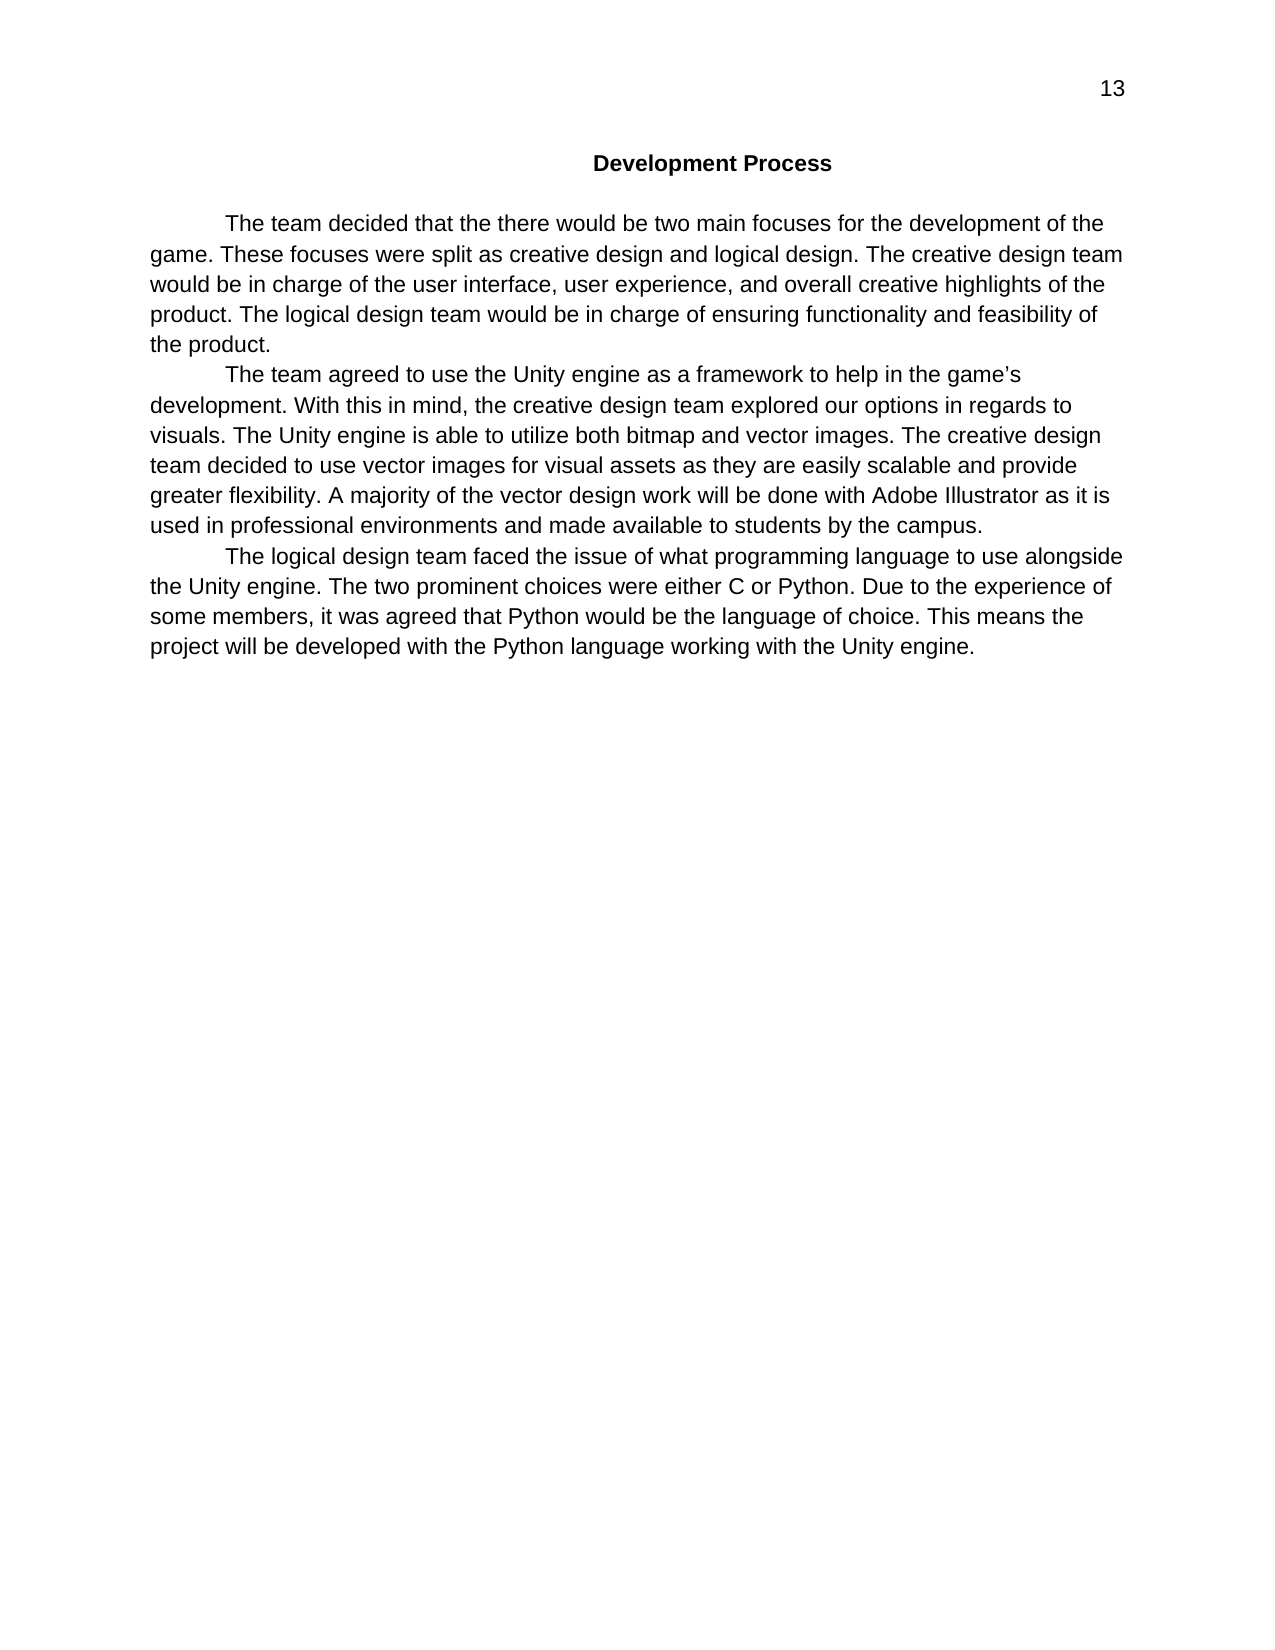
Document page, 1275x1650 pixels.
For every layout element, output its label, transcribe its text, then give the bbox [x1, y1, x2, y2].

text The logical design team faced the issue of what programming language to use alongside the Unity engine. The two prominent choices were either C or Python. Due to the experience of some members, it was agreed that Python would be the language of choice. This means the project will be developed with the Python language working with the Unity engine. [150, 543, 1125, 720]
text Development Process [300, 150, 1125, 176]
text The team decided that the there would be two main focuses for the development of the game. These focuses were split as creative design and logical design. The creative design team would be in charge of the user interface, user experience, and overall creative highlights of the product. The logical design team would be in charge of ensuring functionality and feasibility of the product. [150, 210, 1125, 358]
text The team agreed to use the Unity engine as a framework to help in the game’s development. With this in mind, the creative design team explored our options in regards to visuals. The Unity engine is able to utilize both bitmap and vector images. The creative design team decided to use vector images for visual assets as they are easily scalable and provide greater flexibility. A majority of the vector design work will be done with Adobe Illustrator as it is used in professional environments and made available to students by the campus. [150, 361, 1125, 539]
